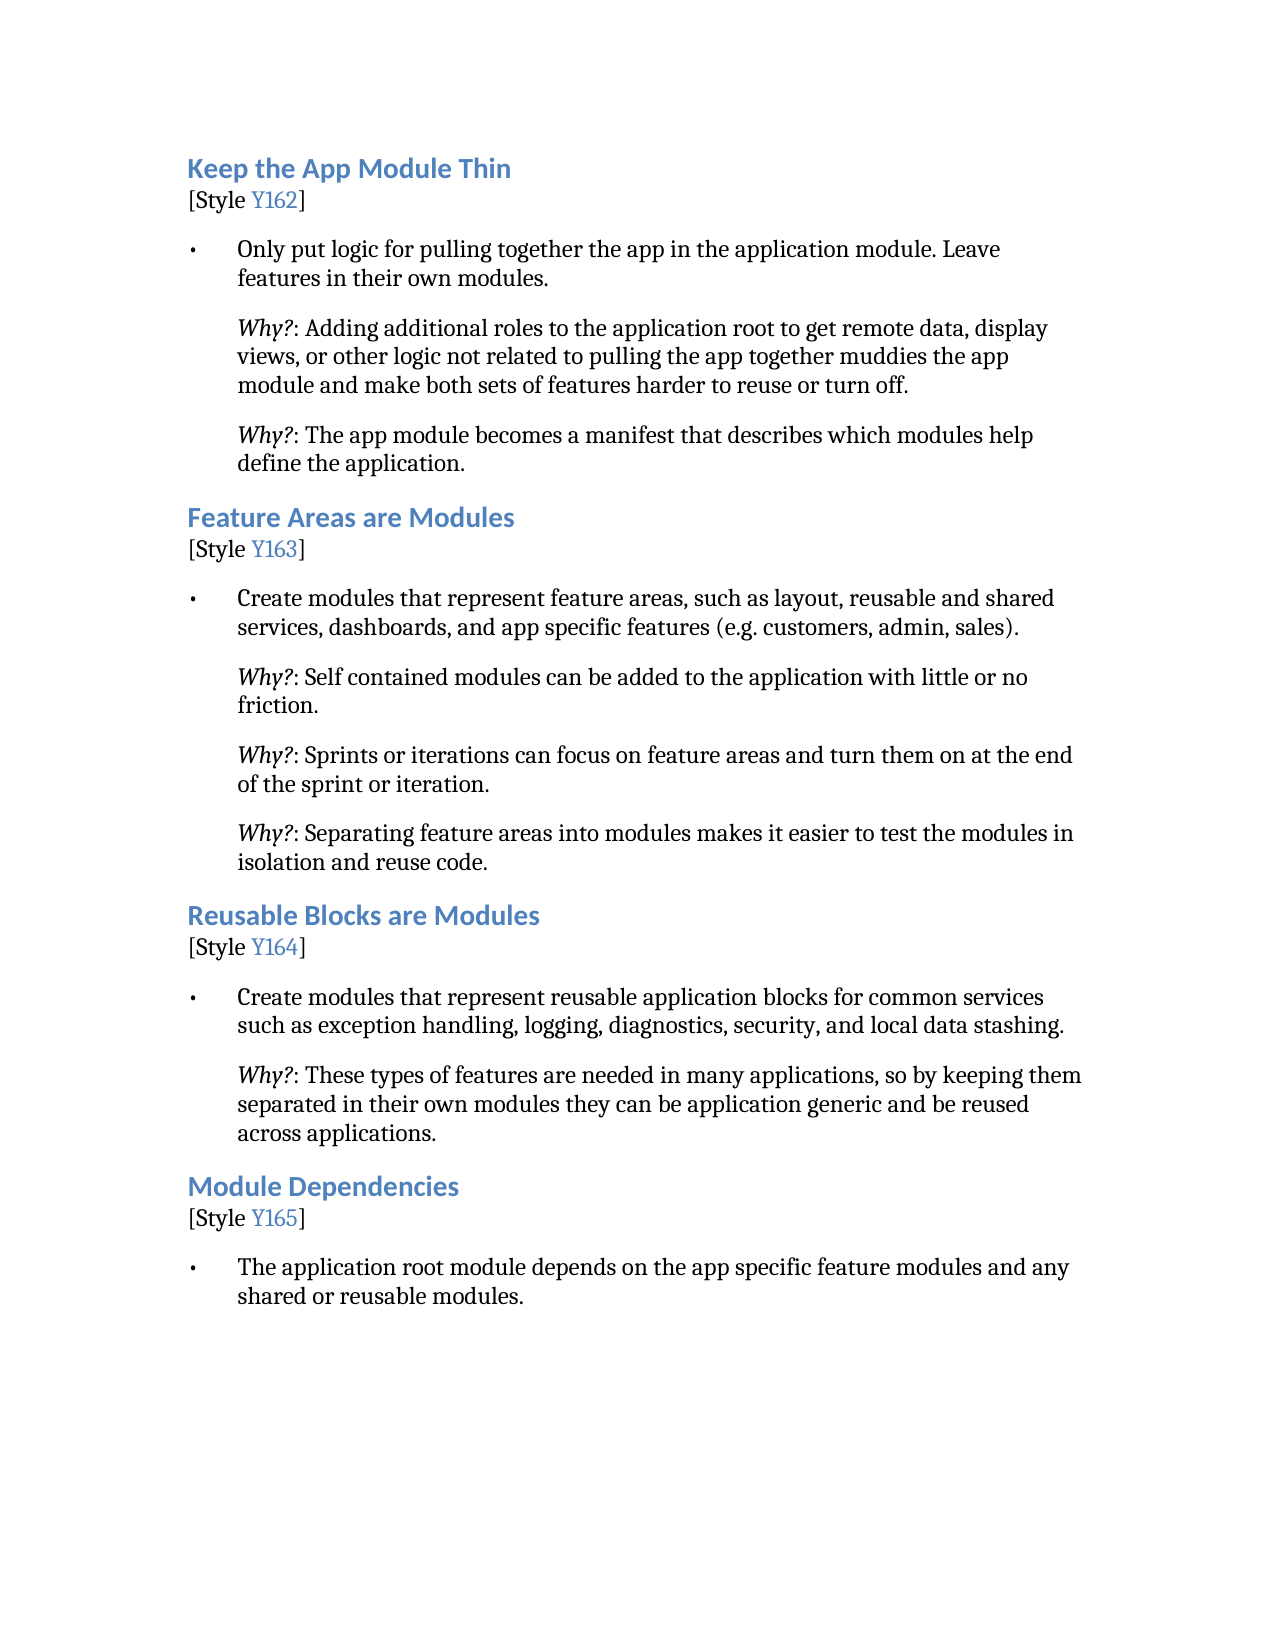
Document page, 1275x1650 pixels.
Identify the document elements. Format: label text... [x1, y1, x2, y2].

subtitle Module Dependencies [187, 1168, 1087, 1204]
list The application root module depends on the app specific feature modules and any shared or reusable modules. [187, 1253, 1087, 1311]
list Why?: Separating feature areas into modules makes it easier to test the modules in isolation and reuse code. [187, 819, 1087, 877]
list Why?: Self contained modules can be added to the application with little or no friction. [187, 662, 1087, 720]
text [Style Y162] [187, 186, 1087, 214]
list Create modules that represent reusable application blocks for common services such as exception handling, logging, diagnostics, security, and local data stashing. [187, 983, 1087, 1040]
list Why?: The app module becomes a manifest that describes which modules help define the application. [187, 421, 1087, 478]
text [Style Y164] [187, 933, 1087, 962]
subtitle Keep the App Module Thin [187, 150, 1087, 186]
list Why?: Sprints or iterations can focus on feature areas and turn them on at the end of the sprint or iteration. [187, 741, 1087, 798]
text [Style Y163] [187, 534, 1087, 563]
list Why?: These types of features are needed in many applications, so by keeping them separated in their own modules they can be application generic and be reused across applications. [187, 1061, 1087, 1147]
list Why?: Adding additional roles to the application root to get remote data, display views, or other logic not related to pulling the app together muddies the app module and make both sets of features harder to reuse or turn off. [187, 313, 1087, 400]
subtitle Feature Areas are Modules [187, 499, 1087, 534]
list Only put logic for pulling together the app in the application module. Leave features in their own modules. [187, 235, 1087, 293]
list Create modules that represent feature areas, such as layout, reusable and shared services, dashboards, and app specific features (e.g. customers, admin, sales). [187, 584, 1087, 642]
text [Style Y165] [187, 1204, 1087, 1232]
subtitle Reusable Blocks are Modules [187, 897, 1087, 933]
